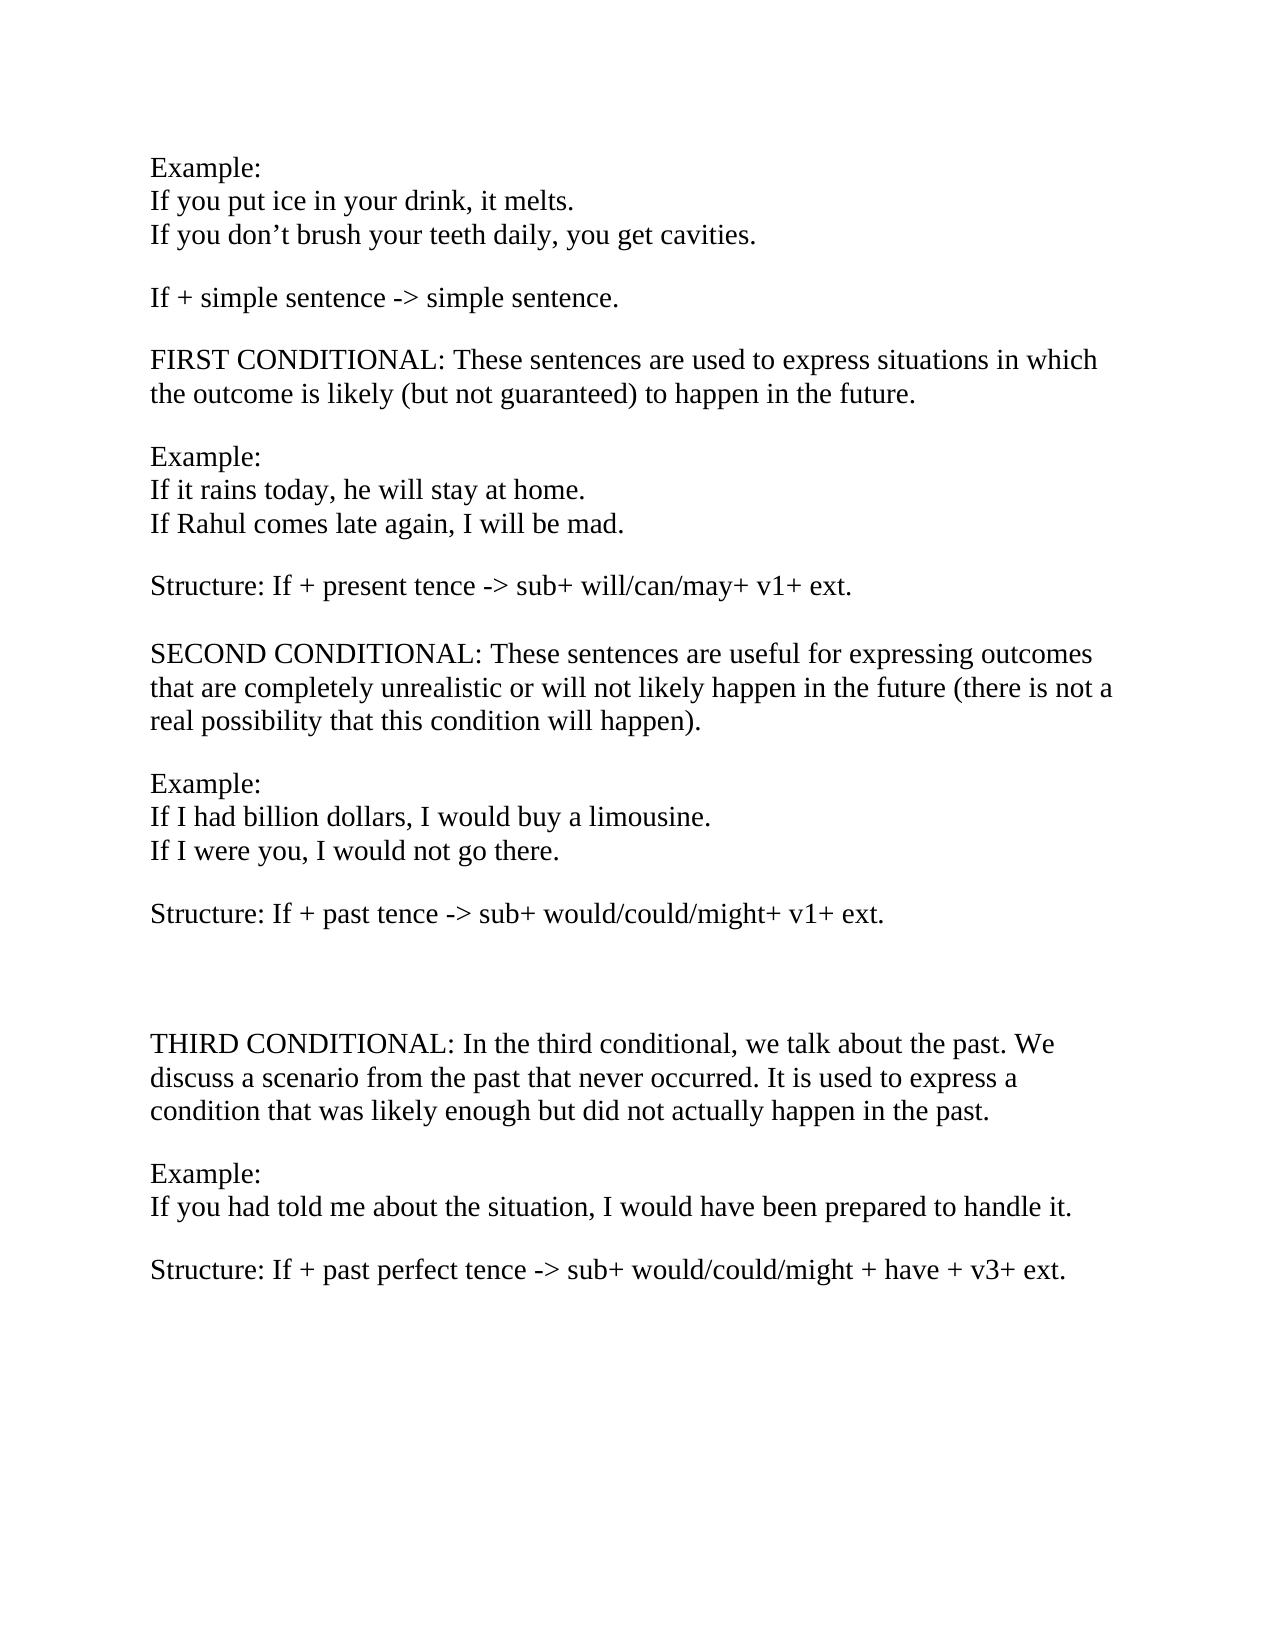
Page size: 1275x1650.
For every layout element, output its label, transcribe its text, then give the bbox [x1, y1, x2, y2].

text Example: If I had billion dollars, I would buy a limousine. If I were you, I would not go there. [150, 766, 1125, 867]
text THIRD CONDITIONAL: In the third conditional, we talk about the past. We discuss a scenario from the past that never occurred. It is used to express a condition that was likely enough but did not actually happen in the past. [150, 1026, 1125, 1127]
text Example: If you had told me about the situation, I would have been prepared to handle it. [150, 1156, 1125, 1223]
text If + simple sentence -> simple sentence. [150, 280, 1125, 313]
text Structure: If + past tence -> sub+ would/could/might+ v1+ ext. [150, 896, 1125, 929]
text FIRST CONDITIONAL: These sentences are used to express situations in which the outcome is likely (but not guaranteed) to happen in the future. [150, 342, 1125, 409]
text SECOND CONDITIONAL: These sentences are useful for expressing outcomes that are completely unrealistic or will not likely happen in the future (there is not a real possibility that this condition will happen). [150, 636, 1125, 737]
text Structure: If + past perfect tence -> sub+ would/could/might + have + v3+ ext. [150, 1252, 1125, 1286]
text Structure: If + present tence -> sub+ will/can/may+ v1+ ext. [150, 568, 1125, 602]
text Example: If it rains today, he will stay at home. If Rahul comes late again, I will be mad. [150, 439, 1125, 539]
text Example: If you put ice in your drink, it melts. If you don’t brush your teeth daily, you get cavities. [150, 150, 1125, 251]
